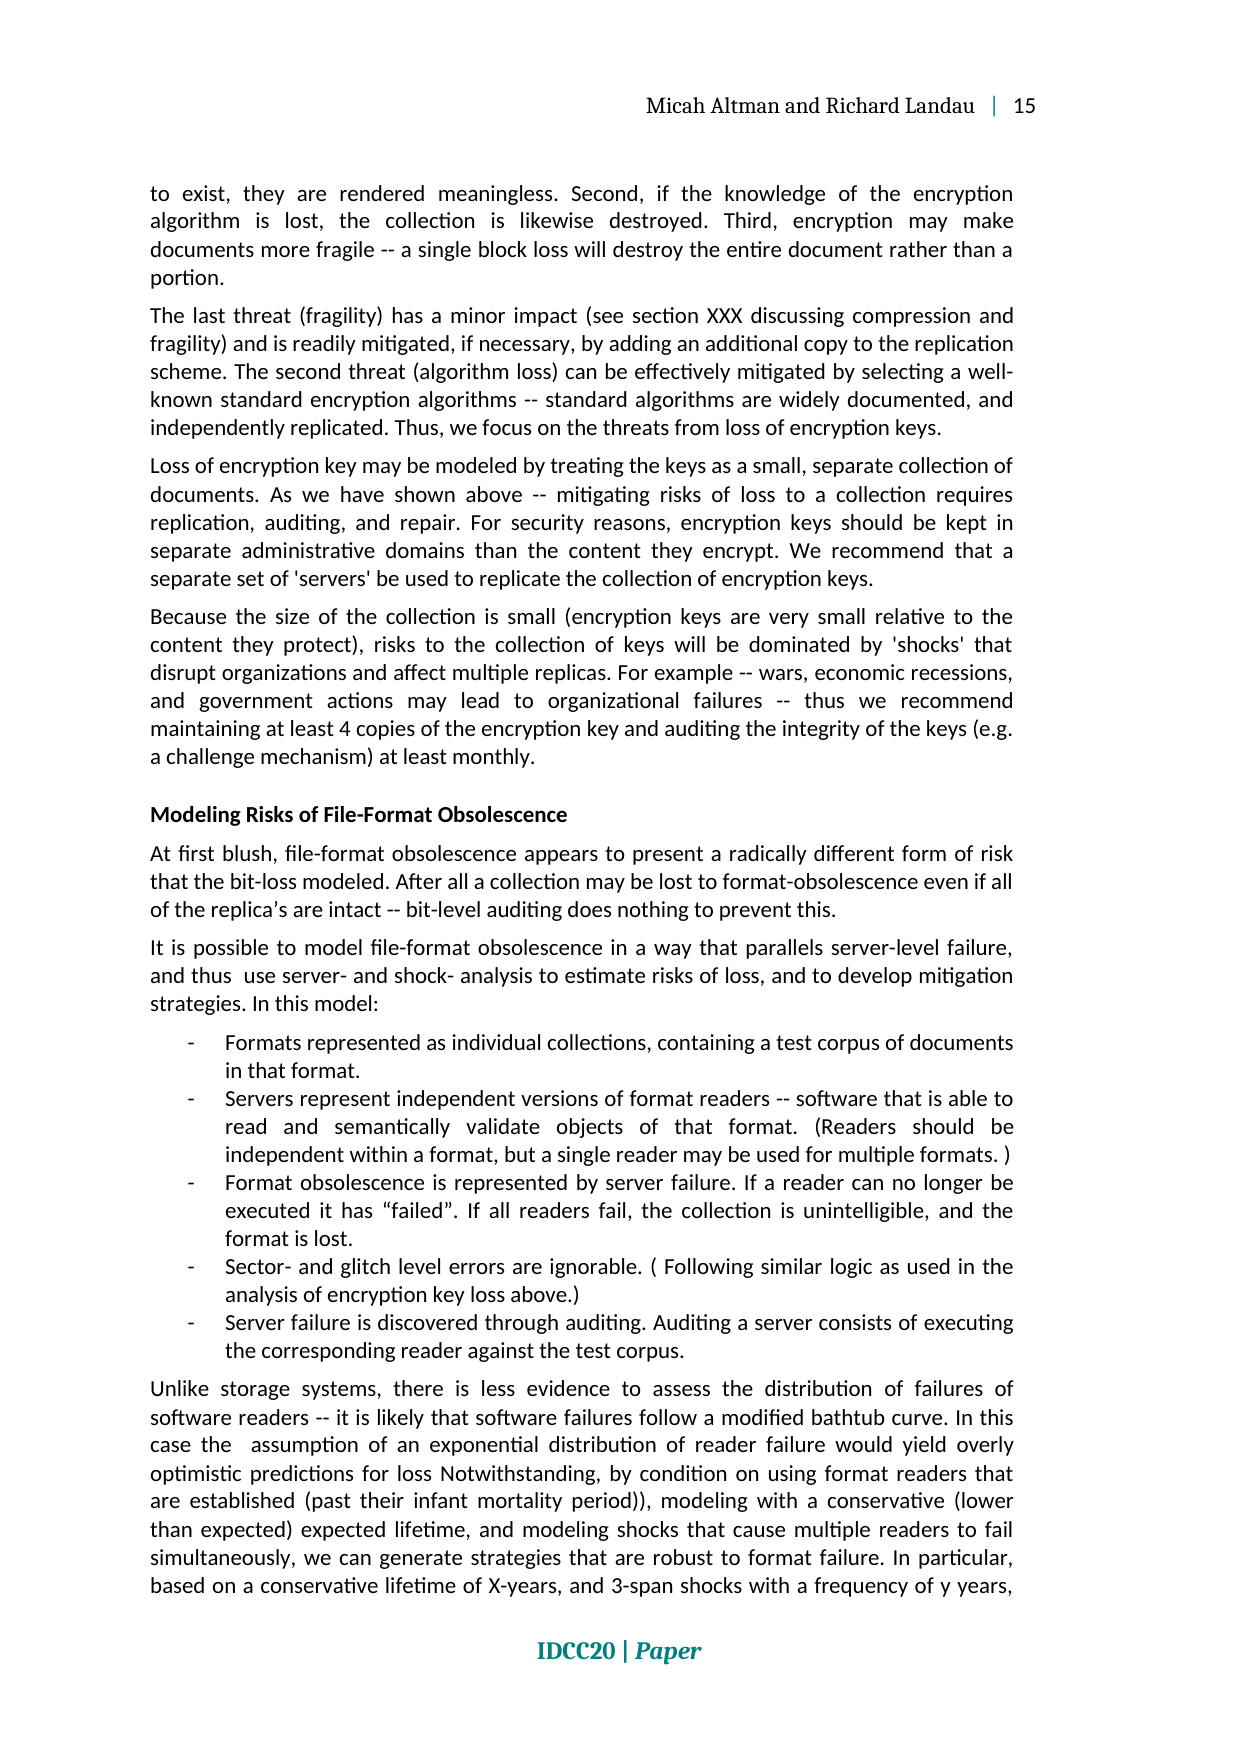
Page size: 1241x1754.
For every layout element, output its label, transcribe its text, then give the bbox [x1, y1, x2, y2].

list Server failure is discovered through auditing. Auditing a server consists of executing the corresponding reader against the test corpus. [187, 1308, 1015, 1364]
text It is possible to model file-format obsolescence in a way that parallels server-level failure, and thus use server- and shock- analysis to estimate risks of loss, and to develop mitigation strategies. In this model: [150, 933, 1015, 1017]
list Sector- and glitch level errors are ignorable. ( Following similar logic as used in the analysis of encryption key loss above.) [187, 1252, 1015, 1308]
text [150, 179, 1015, 291]
text Because the size of the collection is small (encryption keys are very small relative to the content they protect), risks to the collection of keys will be dominated by 'shocks' that disrupt organizations and affect multiple replicas. For example -- wars, economic recessions, and government actions may lead to organizational failures -- thus we recommend maintaining at least 4 copies of the encryption key and auditing the integrity of the keys (e.g. a challenge mechanism) at least monthly. [150, 602, 1015, 770]
list Format obsolescence is represented by server failure. If a reader can no longer be executed it has “failed”. If all readers fail, the collection is unintelligible, and the format is lost. [187, 1168, 1015, 1252]
text At first blush, file-format obsolescence appears to present a radically different form of risk that the bit-loss modeled. After all a collection may be lost to format-obsolescence even if all of the replica’s are intact -- bit-level auditing does nothing to prevent this. [150, 839, 1015, 923]
text The last threat (fragility) has a minor impact (see section XXX discussing compression and fragility) and is readily mitigated, if necessary, by adding an additional copy to the replication scheme. The second threat (algorithm loss) can be effectively mitigated by selecting a well-known standard encryption algorithms -- standard algorithms are widely documented, and independently replicated. Thus, we focus on the threats from loss of encryption keys. [150, 301, 1015, 441]
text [150, 1374, 1015, 1599]
text Loss of encryption key may be modeled by treating the keys as a small, separate collection of documents. As we have shown above -- mitigating risks of loss to a collection requires replication, auditing, and repair. For security reasons, encryption keys should be kept in separate administrative domains than the content they encrypt. We recommend that a separate set of 'servers' be used to replicate the collection of encryption keys. [150, 452, 1015, 592]
subtitle Modeling Risks of File-Format Obsolescence [150, 801, 1015, 828]
list Formats represented as individual collections, containing a test corpus of documents in that format. [187, 1028, 1015, 1084]
list Servers represent independent versions of format readers -- software that is able to read and semantically validate objects of that format. (Readers should be independent within a format, but a single reader may be used for multiple formats. ) [187, 1084, 1015, 1168]
